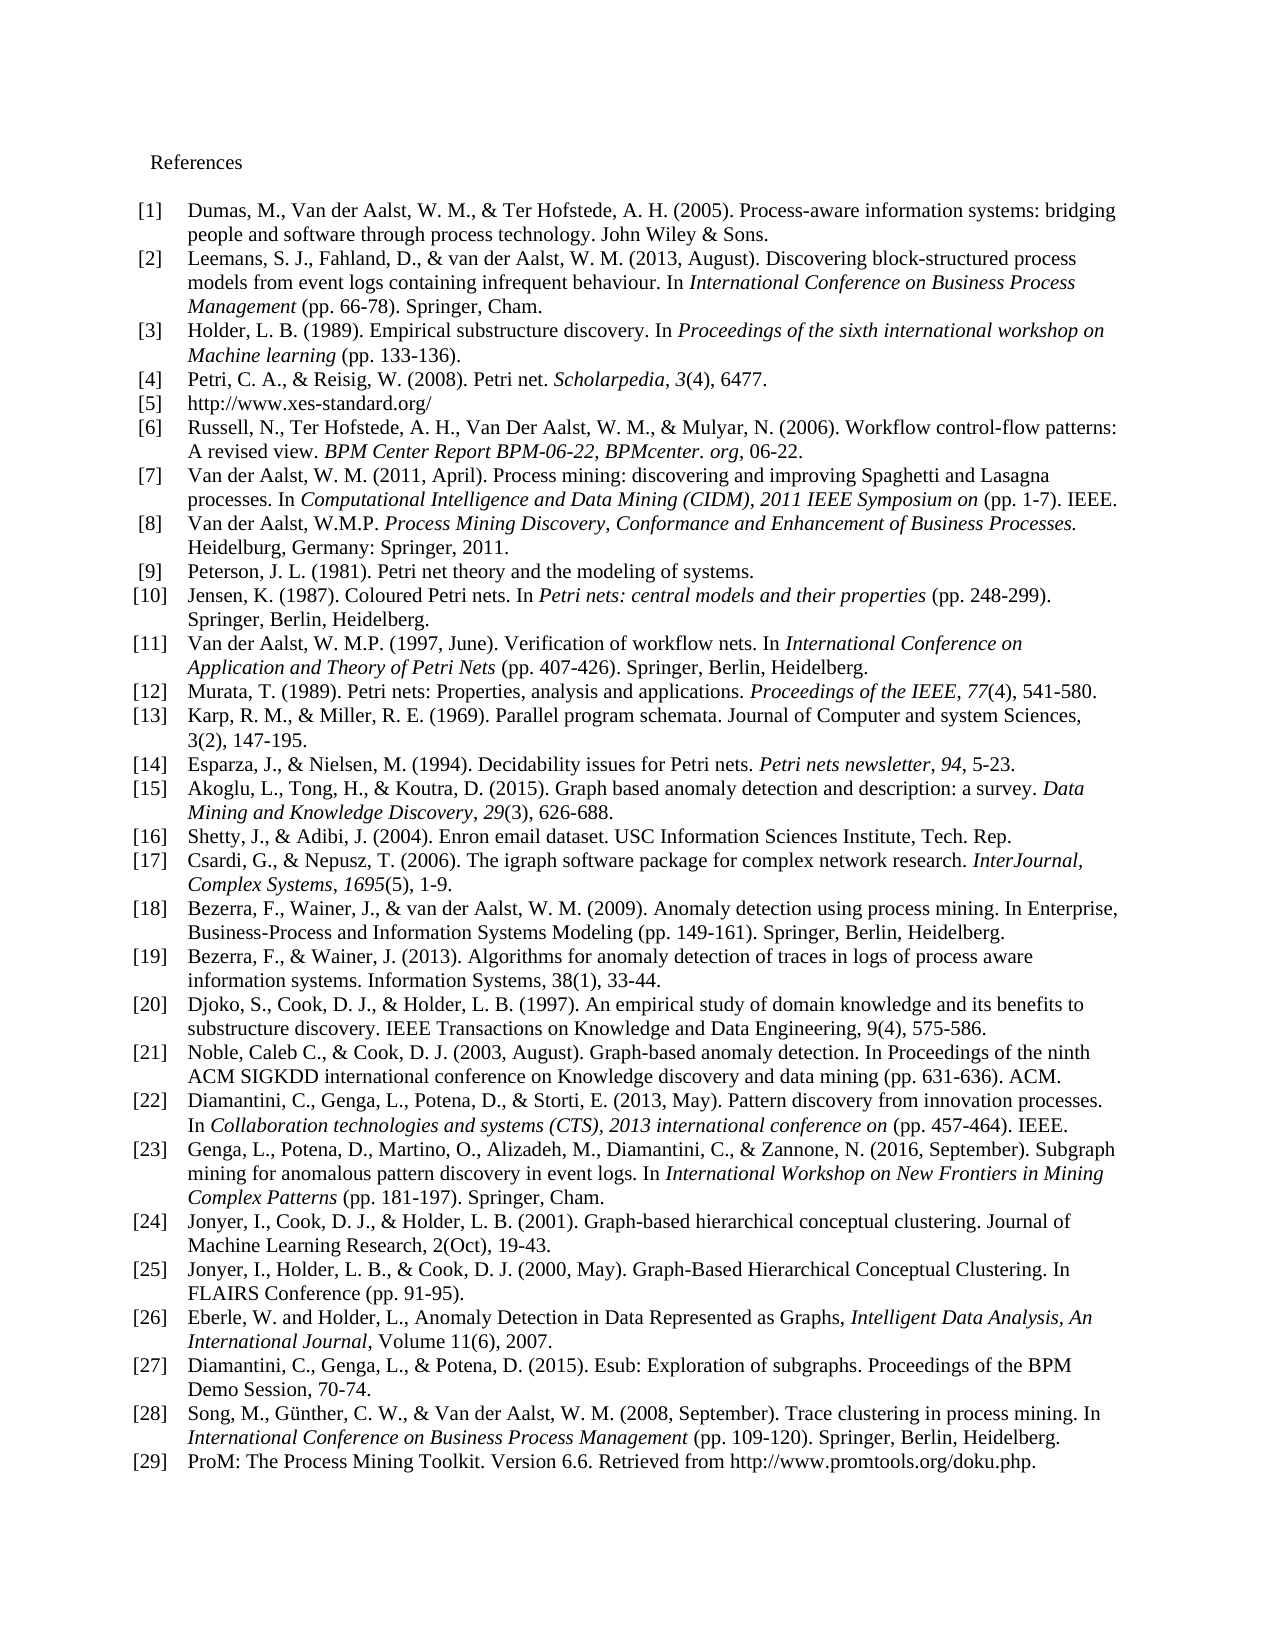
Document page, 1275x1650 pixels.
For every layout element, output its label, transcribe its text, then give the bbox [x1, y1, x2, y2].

list Eberle, W. and Holder, L., Anomaly Detection in Data Represented as Graphs, Intelligent Data Analysis, An International Journal, Volume 11(6), 2007. [150, 1305, 1125, 1353]
list Shetty, J., & Adibi, J. (2004). Enron email dataset. USC Information Sciences Institute, Tech. Rep. [150, 824, 1125, 848]
list Esparza, J., & Nielsen, M. (1994). Decidability issues for Petri nets. Petri nets newsletter, 94, 5-23. [150, 752, 1125, 776]
list Dumas, M., Van der Aalst, W. M., & Ter Hofstede, A. H. (2005). Process-aware information systems: bridging people and software through process technology. John Wiley & Sons. [150, 198, 1125, 246]
list Noble, Caleb C., & Cook, D. J. (2003, August). Graph-based anomaly detection. In Proceedings of the ninth ACM SIGKDD international conference on Knowledge discovery and data mining (pp. 631-636). ACM. [150, 1040, 1125, 1088]
list ProM: The Process Mining Toolkit. Version 6.6. Retrieved from http://www.promtools.org/doku.php. [150, 1449, 1125, 1473]
list Diamantini, C., Genga, L., & Potena, D. (2015). Esub: Exploration of subgraphs. Proceedings of the BPM Demo Session, 70-74. [150, 1353, 1125, 1401]
text References [150, 150, 1125, 174]
list Diamantini, C., Genga, L., Potena, D., & Storti, E. (2013, May). Pattern discovery from innovation processes. In Collaboration technologies and systems (CTS), 2013 international conference on (pp. 457-464). IEEE. [150, 1088, 1125, 1137]
list Russell, N., Ter Hofstede, A. H., Van Der Aalst, W. M., & Mulyar, N. (2006). Workflow control-flow patterns: A revised view. BPM Center Report BPM-06-22, BPMcenter. org, 06-22. [150, 415, 1125, 463]
list Van der Aalst, W. M. (2011, April). Process mining: discovering and improving Spaghetti and Lasagna processes. In Computational Intelligence and Data Mining (CIDM), 2011 IEEE Symposium on (pp. 1-7). IEEE. [150, 463, 1125, 511]
list Holder, L. B. (1989). Empirical substructure discovery. In Proceedings of the sixth international workshop on Machine learning (pp. 133-136). [150, 318, 1125, 367]
list Karp, R. M., & Miller, R. E. (1969). Parallel program schemata. Journal of Computer and system Sciences, 3(2), 147-195. [150, 703, 1125, 752]
list Jonyer, I., Holder, L. B., & Cook, D. J. (2000, May). Graph-Based Hierarchical Conceptual Clustering. In FLAIRS Conference (pp. 91-95). [150, 1257, 1125, 1305]
list http://www.xes-standard.org/ [150, 391, 1125, 415]
list Murata, T. (1989). Petri nets: Properties, analysis and applications. Proceedings of the IEEE, 77(4), 541-580. [150, 679, 1125, 703]
list Bezerra, F., & Wainer, J. (2013). Algorithms for anomaly detection of traces in logs of process aware information systems. Information Systems, 38(1), 33-44. [150, 944, 1125, 992]
list Song, M., Günther, C. W., & Van der Aalst, W. M. (2008, September). Trace clustering in process mining. In International Conference on Business Process Management (pp. 109-120). Springer, Berlin, Heidelberg. [150, 1401, 1125, 1449]
list Van der Aalst, W. M.P. (1997, June). Verification of workflow nets. In International Conference on Application and Theory of Petri Nets (pp. 407-426). Springer, Berlin, Heidelberg. [150, 631, 1125, 679]
list Jensen, K. (1987). Coloured Petri nets. In Petri nets: central models and their properties (pp. 248-299). Springer, Berlin, Heidelberg. [150, 583, 1125, 631]
list Csardi, G., & Nepusz, T. (2006). The igraph software package for complex network research. InterJournal, Complex Systems, 1695(5), 1-9. [150, 848, 1125, 896]
list Van der Aalst, W.M.P. Process Mining Discovery, Conformance and Enhancement of Business Processes. Heidelburg, Germany: Springer, 2011. [150, 511, 1125, 559]
list Genga, L., Potena, D., Martino, O., Alizadeh, M., Diamantini, C., & Zannone, N. (2016, September). Subgraph mining for anomalous pattern discovery in event logs. In International Workshop on New Frontiers in Mining Complex Patterns (pp. 181-197). Springer, Cham. [150, 1137, 1125, 1209]
list Leemans, S. J., Fahland, D., & van der Aalst, W. M. (2013, August). Discovering block-structured process models from event logs containing infrequent behaviour. In International Conference on Business Process Management (pp. 66-78). Springer, Cham. [150, 246, 1125, 318]
list Petri, C. A., & Reisig, W. (2008). Petri net. Scholarpedia, 3(4), 6477. [150, 367, 1125, 391]
list Bezerra, F., Wainer, J., & van der Aalst, W. M. (2009). Anomaly detection using process mining. In Enterprise, Business-Process and Information Systems Modeling (pp. 149-161). Springer, Berlin, Heidelberg. [150, 896, 1125, 944]
list Akoglu, L., Tong, H., & Koutra, D. (2015). Graph based anomaly detection and description: a survey. Data Mining and Knowledge Discovery, 29(3), 626-688. [150, 776, 1125, 824]
list Peterson, J. L. (1981). Petri net theory and the modeling of systems. [150, 559, 1125, 583]
list Jonyer, I., Cook, D. J., & Holder, L. B. (2001). Graph-based hierarchical conceptual clustering. Journal of Machine Learning Research, 2(Oct), 19-43. [150, 1209, 1125, 1257]
list Djoko, S., Cook, D. J., & Holder, L. B. (1997). An empirical study of domain knowledge and its benefits to substructure discovery. IEEE Transactions on Knowledge and Data Engineering, 9(4), 575-586. [150, 992, 1125, 1040]
